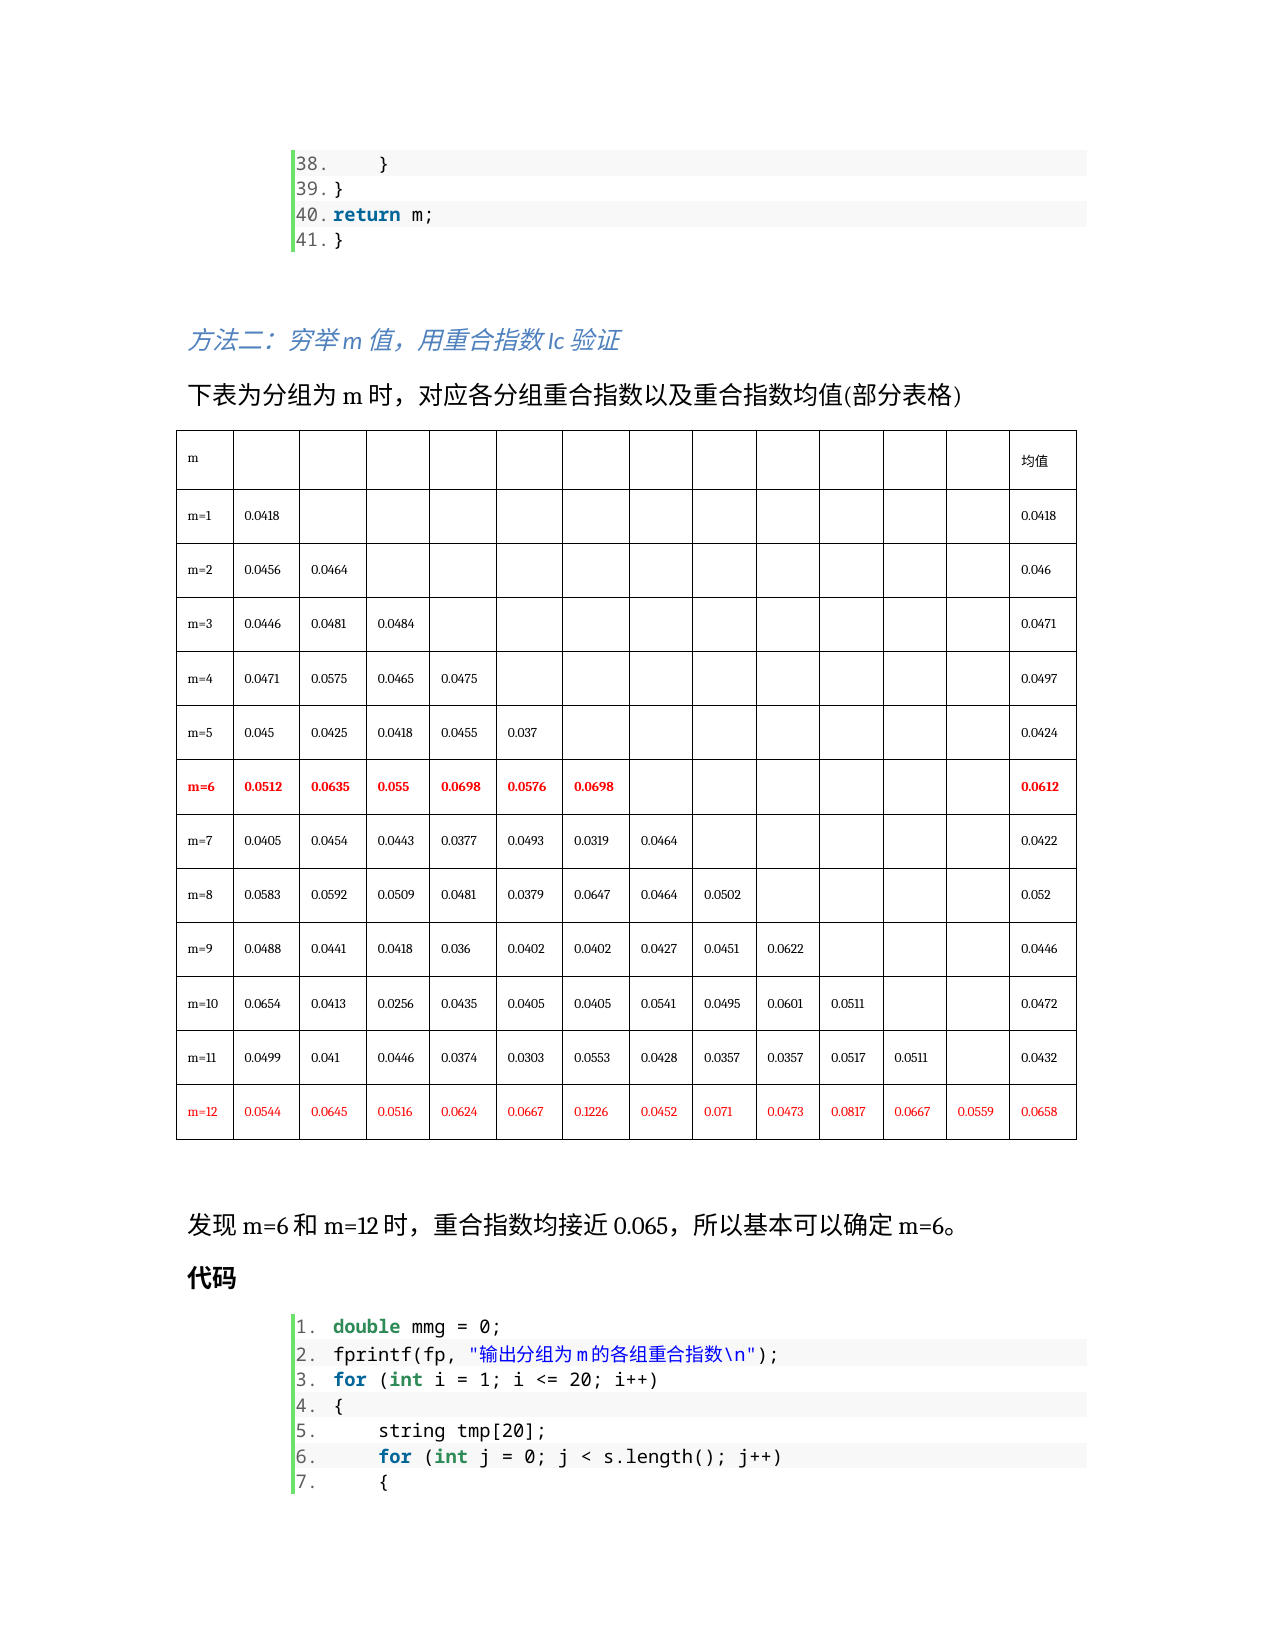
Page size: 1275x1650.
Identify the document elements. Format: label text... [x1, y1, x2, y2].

table_cell 0.0451 [693, 923, 756, 976]
table_cell m=3 [177, 598, 233, 651]
table_cell [884, 815, 946, 868]
table_cell [820, 598, 883, 651]
table_cell [430, 544, 496, 597]
table_cell [300, 490, 366, 543]
table_header [693, 431, 756, 488]
table_header [884, 431, 946, 488]
table_cell [820, 544, 883, 597]
table_cell [497, 652, 562, 705]
table_cell [884, 544, 946, 597]
table_cell 0.0471 [1010, 598, 1076, 651]
table_cell 0.0413 [300, 977, 366, 1030]
table_cell 0.0418 [367, 706, 429, 759]
table_cell 0.0658 [1010, 1085, 1076, 1138]
table_cell [630, 490, 692, 543]
table_cell [947, 923, 1009, 976]
table_cell 0.0425 [300, 706, 366, 759]
table_cell 0.041 [300, 1031, 366, 1084]
table_cell [947, 869, 1009, 922]
table_cell [884, 760, 946, 813]
table_header [300, 431, 366, 488]
table_cell [757, 652, 819, 705]
list return m; [295, 201, 1087, 227]
table_cell 0.0502 [693, 869, 756, 922]
table_cell 0.0405 [563, 977, 629, 1030]
table_cell [947, 1031, 1009, 1084]
table_cell [947, 706, 1009, 759]
table_cell 0.0418 [367, 923, 429, 976]
table_cell 0.0592 [300, 869, 366, 922]
table_cell 0.037 [497, 706, 562, 759]
table_header [497, 431, 562, 488]
table_cell 0.0473 [757, 1085, 819, 1138]
table_cell m=11 [177, 1031, 233, 1084]
list double mmg = 0; [295, 1314, 1087, 1339]
list for (int j = 0; j < s.length(); j++) [295, 1443, 1087, 1468]
table_cell [630, 598, 692, 651]
table_cell 0.0471 [234, 652, 299, 705]
table_cell [884, 652, 946, 705]
table_cell 0.0402 [497, 923, 562, 976]
table_cell 0.0667 [497, 1085, 562, 1138]
table_cell 0.052 [1010, 869, 1076, 922]
table_cell [884, 598, 946, 651]
table_cell [947, 977, 1009, 1030]
table_cell [947, 544, 1009, 597]
table_cell 0.0511 [820, 977, 883, 1030]
table_cell [693, 490, 756, 543]
table_cell [947, 490, 1009, 543]
table_cell 0.0647 [563, 869, 629, 922]
table_cell m=1 [177, 490, 233, 543]
table_cell 0.0583 [234, 869, 299, 922]
table_header [367, 431, 429, 488]
list for (int i = 1; i <= 20; i++) [295, 1366, 1087, 1392]
table_cell 0.0418 [234, 490, 299, 543]
list { [295, 1468, 1087, 1494]
table_cell 0.0428 [630, 1031, 692, 1084]
list } [295, 227, 1087, 252]
table_cell 0.055 [367, 760, 429, 813]
text 代码 [187, 1261, 1087, 1295]
table_cell [757, 815, 819, 868]
table_header [820, 431, 883, 488]
table_cell 0.0575 [300, 652, 366, 705]
table_cell m=7 [177, 815, 233, 868]
table_cell 0.0402 [563, 923, 629, 976]
list { [295, 1392, 1087, 1417]
table_cell 0.046 [1010, 544, 1076, 597]
table_cell 0.0817 [820, 1085, 883, 1138]
table_cell 0.0357 [693, 1031, 756, 1084]
table_header [630, 431, 692, 488]
table_cell [757, 760, 819, 813]
table_header 均值 [1010, 431, 1076, 488]
table_cell 0.0654 [234, 977, 299, 1030]
table_cell [693, 598, 756, 651]
table_cell 0.0432 [1010, 1031, 1076, 1084]
table_cell [820, 760, 883, 813]
table_cell [367, 544, 429, 597]
table_cell m=12 [177, 1085, 233, 1138]
table_cell 0.0464 [630, 815, 692, 868]
table_cell m=10 [177, 977, 233, 1030]
table_cell [693, 652, 756, 705]
table_cell [693, 815, 756, 868]
table_cell [757, 869, 819, 922]
table_cell 0.0475 [430, 652, 496, 705]
table_cell [367, 490, 429, 543]
table_cell 0.0481 [300, 598, 366, 651]
table_cell [947, 598, 1009, 651]
table_cell [563, 544, 629, 597]
list string tmp[20]; [295, 1417, 1087, 1443]
table_cell [630, 706, 692, 759]
table_cell [757, 490, 819, 543]
table_cell [820, 706, 883, 759]
table_cell [693, 544, 756, 597]
table_cell 0.0493 [497, 815, 562, 868]
table_cell [563, 598, 629, 651]
table_cell m=2 [177, 544, 233, 597]
table_cell [947, 815, 1009, 868]
text 下表为分组为m时，对应各分组重合指数以及重合指数均值(部分表格) [187, 375, 1087, 412]
table_cell 0.0377 [430, 815, 496, 868]
table_cell [884, 706, 946, 759]
table_cell 0.0612 [1010, 760, 1076, 813]
list } [295, 150, 1087, 176]
table_cell m=6 [177, 760, 233, 813]
table_cell 0.0446 [234, 598, 299, 651]
table_cell 0.1226 [563, 1085, 629, 1138]
table_cell 0.0698 [563, 760, 629, 813]
table_header [947, 431, 1009, 488]
table_cell 0.0454 [300, 815, 366, 868]
table_cell [563, 706, 629, 759]
table_cell [947, 652, 1009, 705]
table_cell 0.0435 [430, 977, 496, 1030]
table_cell 0.0405 [497, 977, 562, 1030]
table_cell 0.0446 [1010, 923, 1076, 976]
table_cell 0.0509 [367, 869, 429, 922]
table_cell m=5 [177, 706, 233, 759]
table_cell [430, 490, 496, 543]
table_cell 0.0488 [234, 923, 299, 976]
table_header [430, 431, 496, 488]
table_cell 0.0511 [884, 1031, 946, 1084]
table_cell [884, 977, 946, 1030]
table_cell [497, 544, 562, 597]
table_cell 0.0472 [1010, 977, 1076, 1030]
table_cell 0.0256 [367, 977, 429, 1030]
table_cell 0.0418 [1010, 490, 1076, 543]
table_cell 0.0357 [757, 1031, 819, 1084]
table_cell 0.0441 [300, 923, 366, 976]
table_cell 0.0303 [497, 1031, 562, 1084]
table_cell [630, 760, 692, 813]
table_cell [563, 652, 629, 705]
table_cell 0.071 [693, 1085, 756, 1138]
table_header [234, 431, 299, 488]
table_cell 0.0465 [367, 652, 429, 705]
list fprintf(fp, "输出分组为m的各组重合指数\n"); [295, 1339, 1087, 1366]
table_cell 0.0481 [430, 869, 496, 922]
table_cell [430, 598, 496, 651]
table_cell 0.0601 [757, 977, 819, 1030]
table_cell [820, 652, 883, 705]
table_cell [884, 923, 946, 976]
table_header [757, 431, 819, 488]
table_cell 0.0405 [234, 815, 299, 868]
table_cell 0.0495 [693, 977, 756, 1030]
table_cell 0.045 [234, 706, 299, 759]
table_cell [820, 815, 883, 868]
subtitle 方法二：穷举m值，用重合指数Ic验证 [187, 320, 1087, 357]
table_cell 0.0456 [234, 544, 299, 597]
table_cell 0.0544 [234, 1085, 299, 1138]
table_cell 0.0455 [430, 706, 496, 759]
table_cell [630, 544, 692, 597]
table_cell [884, 490, 946, 543]
table_cell [693, 760, 756, 813]
table_cell 0.0576 [497, 760, 562, 813]
table_cell [947, 760, 1009, 813]
table_cell 0.0452 [630, 1085, 692, 1138]
table_cell 0.0624 [430, 1085, 496, 1138]
table_cell [497, 490, 562, 543]
text 发现m=6和m=12时，重合指数均接近0.065，所以基本可以确定m=6。 [187, 1206, 1087, 1242]
table_cell [757, 544, 819, 597]
table_header m [177, 431, 233, 488]
table_cell 0.0464 [300, 544, 366, 597]
table_cell 0.0422 [1010, 815, 1076, 868]
table_cell 0.0517 [820, 1031, 883, 1084]
table_cell [820, 923, 883, 976]
table_cell [497, 598, 562, 651]
table_cell 0.0446 [367, 1031, 429, 1084]
table_cell 0.0622 [757, 923, 819, 976]
table_cell 0.0497 [1010, 652, 1076, 705]
table_cell 0.0541 [630, 977, 692, 1030]
table_cell 0.0512 [234, 760, 299, 813]
table_cell [757, 598, 819, 651]
table_cell 0.0484 [367, 598, 429, 651]
table_cell [693, 706, 756, 759]
table_cell 0.0424 [1010, 706, 1076, 759]
table_cell 0.0319 [563, 815, 629, 868]
table_cell [563, 490, 629, 543]
table_cell 0.0516 [367, 1085, 429, 1138]
list } [295, 176, 1087, 201]
table_cell m=9 [177, 923, 233, 976]
table_cell 0.036 [430, 923, 496, 976]
table_cell [820, 869, 883, 922]
table_cell 0.0698 [430, 760, 496, 813]
table_cell 0.0379 [497, 869, 562, 922]
table_cell 0.0553 [563, 1031, 629, 1084]
table_cell 0.0464 [630, 869, 692, 922]
table_cell 0.0499 [234, 1031, 299, 1084]
table_cell 0.0374 [430, 1031, 496, 1084]
table_cell [630, 652, 692, 705]
table_cell m=4 [177, 652, 233, 705]
table_cell [757, 706, 819, 759]
table_cell 0.0443 [367, 815, 429, 868]
table_cell 0.0559 [947, 1085, 1009, 1138]
table_cell m=8 [177, 869, 233, 922]
table_cell 0.0427 [630, 923, 692, 976]
table_header [563, 431, 629, 488]
table_cell 0.0667 [884, 1085, 946, 1138]
table_cell [884, 869, 946, 922]
table_cell 0.0645 [300, 1085, 366, 1138]
table_cell [820, 490, 883, 543]
table_cell 0.0635 [300, 760, 366, 813]
